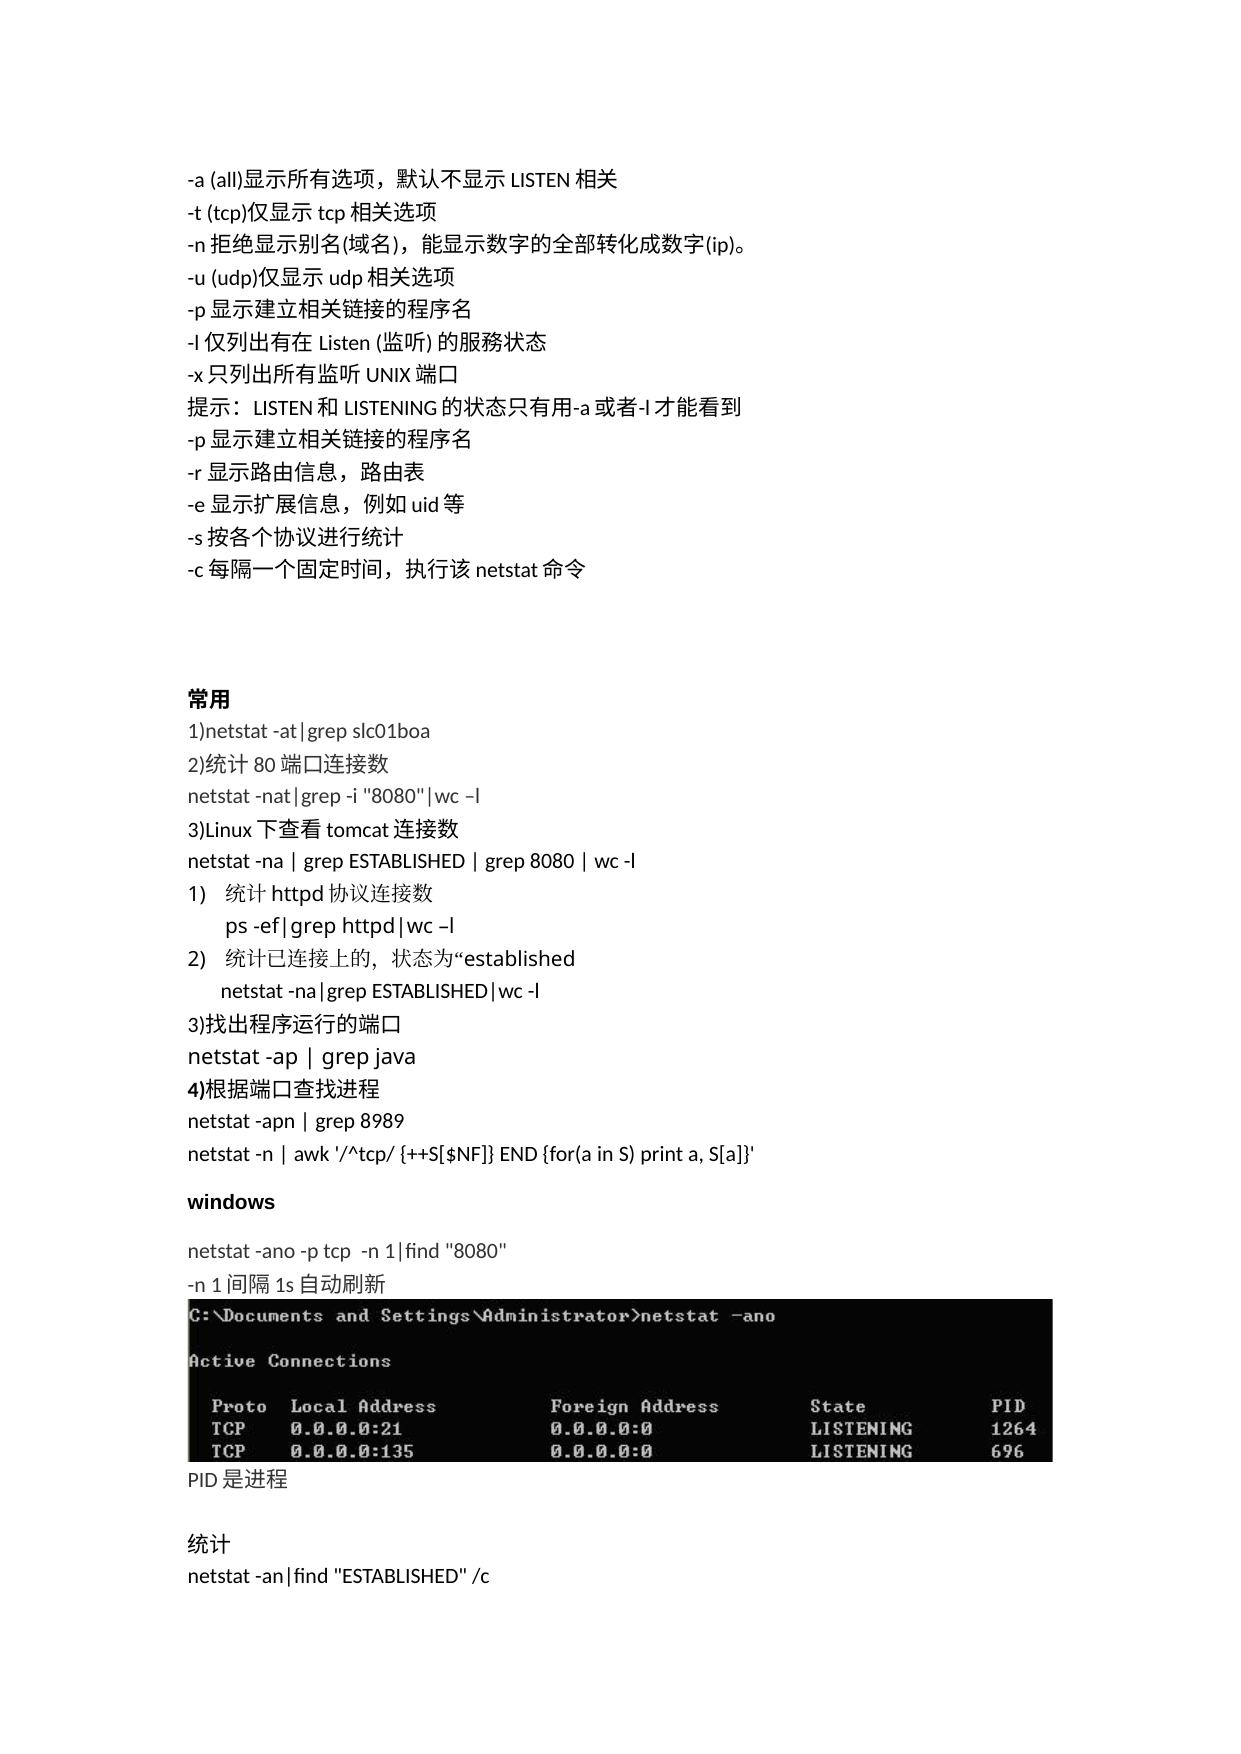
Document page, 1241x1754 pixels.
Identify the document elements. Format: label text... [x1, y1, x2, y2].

text -n 拒绝显示别名(域名)，能显示数字的全部转化成数字(ip)。 [187, 227, 1053, 259]
text -x只列出所有监听 UNIX 端口 [187, 357, 1053, 389]
text -n 1间隔1s自动刷新 [187, 1267, 1053, 1299]
text 4)根据端口查找进程 [187, 1072, 1053, 1104]
text windows [187, 1186, 1053, 1218]
text 1)netstat -at|grep slc01boa [187, 714, 1053, 747]
text netstat -na | grep ESTABLISHED | grep 8080 | wc -l [187, 844, 1053, 877]
list 统计httpd协议连接数 ps -ef|grep httpd|wc –l [187, 877, 1053, 942]
text -u (udp)仅显示udp相关选项 -p 显示建立相关链接的程序名 [187, 259, 1053, 324]
text netstat -ap | grep java [187, 1039, 1053, 1072]
text -l 仅列出有在 Listen (监听) 的服務状态 [187, 324, 1053, 357]
text netstat -an|find "ESTABLISHED" /c [187, 1559, 1053, 1592]
text 2)统计80端口连接数 [187, 747, 1053, 779]
list 统计已连接上的，状态为“established [187, 942, 1053, 974]
text -p 显示建立相关链接的程序名 -r 显示路由信息，路由表 -e 显示扩展信息，例如uid等 -s 按各个协议进行统计 -c 每隔一个固定时间，执行该netstat命令 [187, 422, 1053, 584]
text 3)Linux下查看tomcat连接数 [187, 812, 1053, 844]
text 统计 [187, 1527, 1053, 1559]
text netstat -nat|grep -i "8080"|wc –l [187, 779, 1053, 812]
text -a (all)显示所有选项，默认不显示LISTEN相关 [187, 162, 1053, 194]
text 提示：LISTEN和LISTENING的状态只有用-a或者-l才能看到 [187, 389, 1053, 422]
text netstat -apn | grep 8989 [187, 1104, 1053, 1137]
text 常用 [187, 682, 1053, 714]
text netstat -na|grep ESTABLISHED|wc -l [187, 974, 1053, 1007]
text netstat -ano -p tcp -n 1|find "8080" [187, 1234, 1053, 1267]
text -t (tcp)仅显示tcp相关选项 [187, 194, 1053, 227]
text PID是进程 [187, 1462, 1053, 1494]
text 3)找出程序运行的端口 [187, 1007, 1053, 1039]
text netstat -n | awk '/^tcp/ {++S[$NF]} END {for(a in S) print a, S[a]}' [187, 1137, 1053, 1169]
picture [187, 1299, 1053, 1462]
